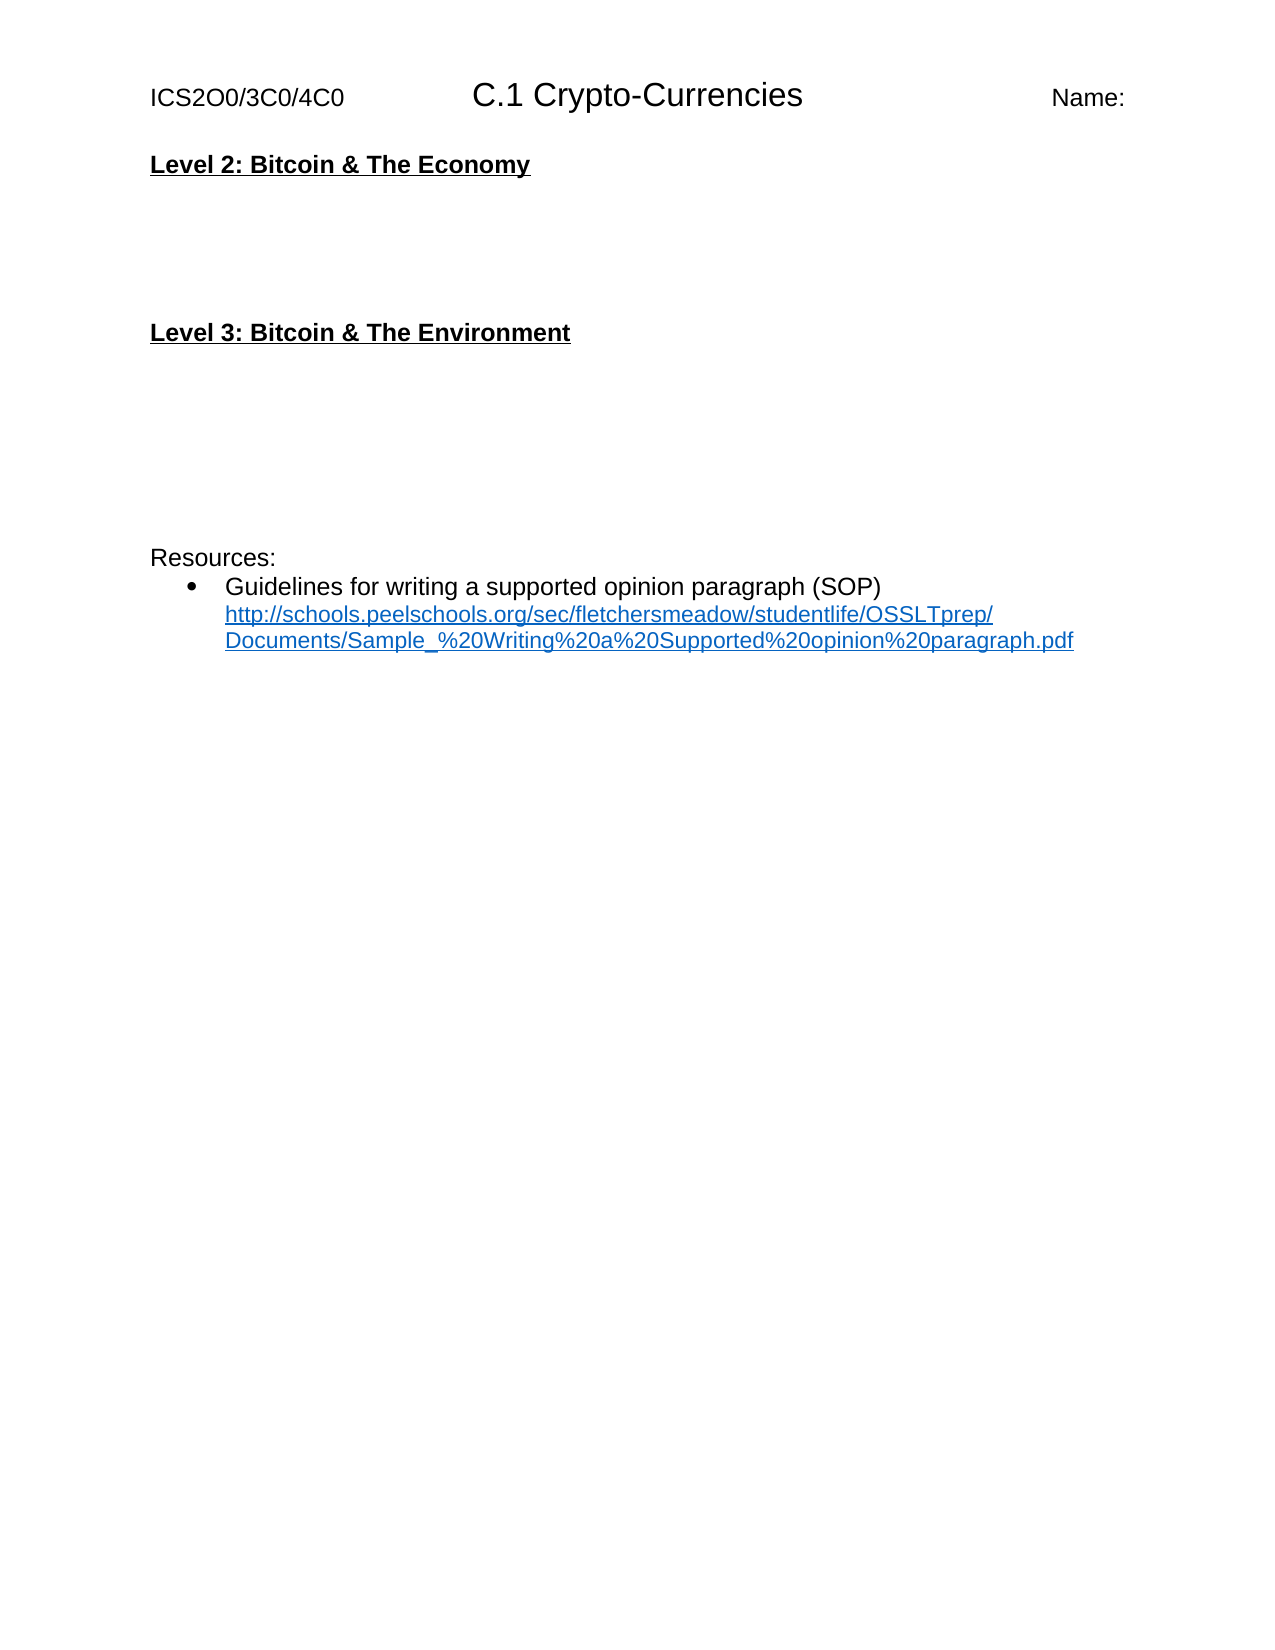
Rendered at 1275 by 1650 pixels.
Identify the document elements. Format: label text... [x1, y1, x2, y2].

text Resources: [150, 543, 1125, 572]
text http://schools.peelschools.org/sec/fletchersmeadow/studentlife/OSSLTprep/Documents/Sample_%20Writing%20a%20Supported%20opinion%20paragraph.pdf [225, 601, 1125, 653]
list Guidelines for writing a supported opinion paragraph (SOP) [187, 572, 1125, 601]
text Level 2: Bitcoin & The Economy [150, 150, 1125, 179]
text Level 3: Bitcoin & The Environment [150, 318, 1125, 346]
